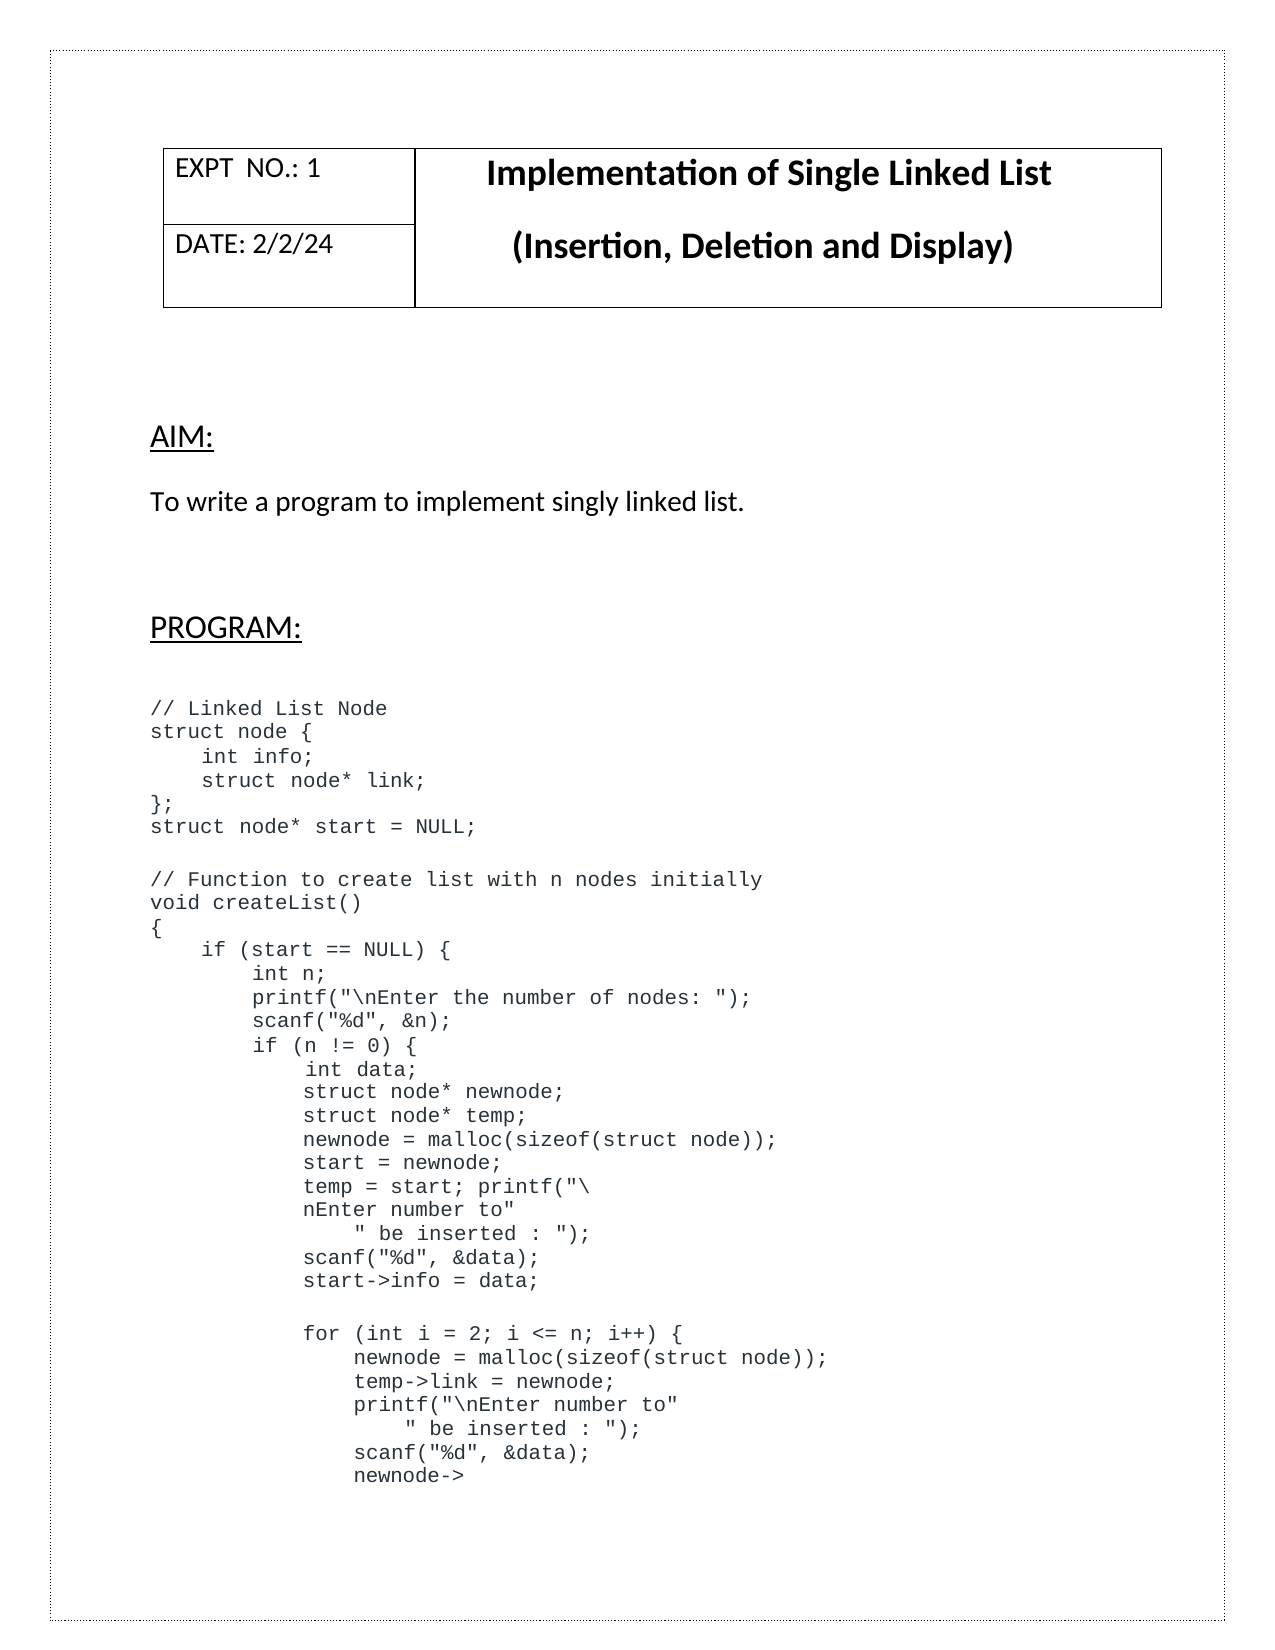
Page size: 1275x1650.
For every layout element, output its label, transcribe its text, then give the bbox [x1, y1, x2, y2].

text struct node* start = NULL; [150, 816, 1187, 839]
text for (int i = 2; i <= n; i++) { [303, 1323, 1187, 1347]
text scanf("%d", &data); newnode-> [353, 1442, 595, 1489]
table_header EXPT NO.: 1 [164, 149, 414, 224]
table_cell DATE: 2/2/24 [164, 225, 414, 307]
subtitle AIM: [150, 415, 1187, 456]
text newnode = malloc(sizeof(struct node)); temp->link = newnode; [353, 1347, 838, 1394]
text if (start == NULL) { int n; [201, 939, 455, 987]
text int info; [201, 745, 1187, 768]
text printf("\nEnter the number of nodes: "); scanf("%d", &n); [252, 987, 786, 1034]
text To write a program to implement singly linked list. [150, 483, 1187, 518]
text int data; [123, 1058, 418, 1081]
text temp = start; printf("\nEnter number to" [303, 1176, 633, 1223]
text printf("\nEnter number to" " be inserted : "); [353, 1394, 684, 1442]
text }; [150, 792, 1187, 816]
text struct node* newnode; struct node* temp; [303, 1081, 633, 1128]
text scanf("%d", &data); start->info = data; [303, 1247, 544, 1294]
text { [150, 916, 1187, 939]
text struct node* link; [201, 768, 1187, 792]
subtitle PROGRAM: [150, 606, 1187, 647]
table_header Implementation of Single Linked List (Insertion, Deletion and Display) [416, 149, 1161, 307]
text // Linked List Node struct node { [150, 698, 455, 745]
text if (n != 0) { [123, 1034, 418, 1058]
text newnode = malloc(sizeof(struct node)); start = newnode; [303, 1128, 786, 1176]
text " be inserted : "); [353, 1223, 1187, 1247]
text // Function to create list with n nodes initially void createList() [150, 868, 786, 916]
